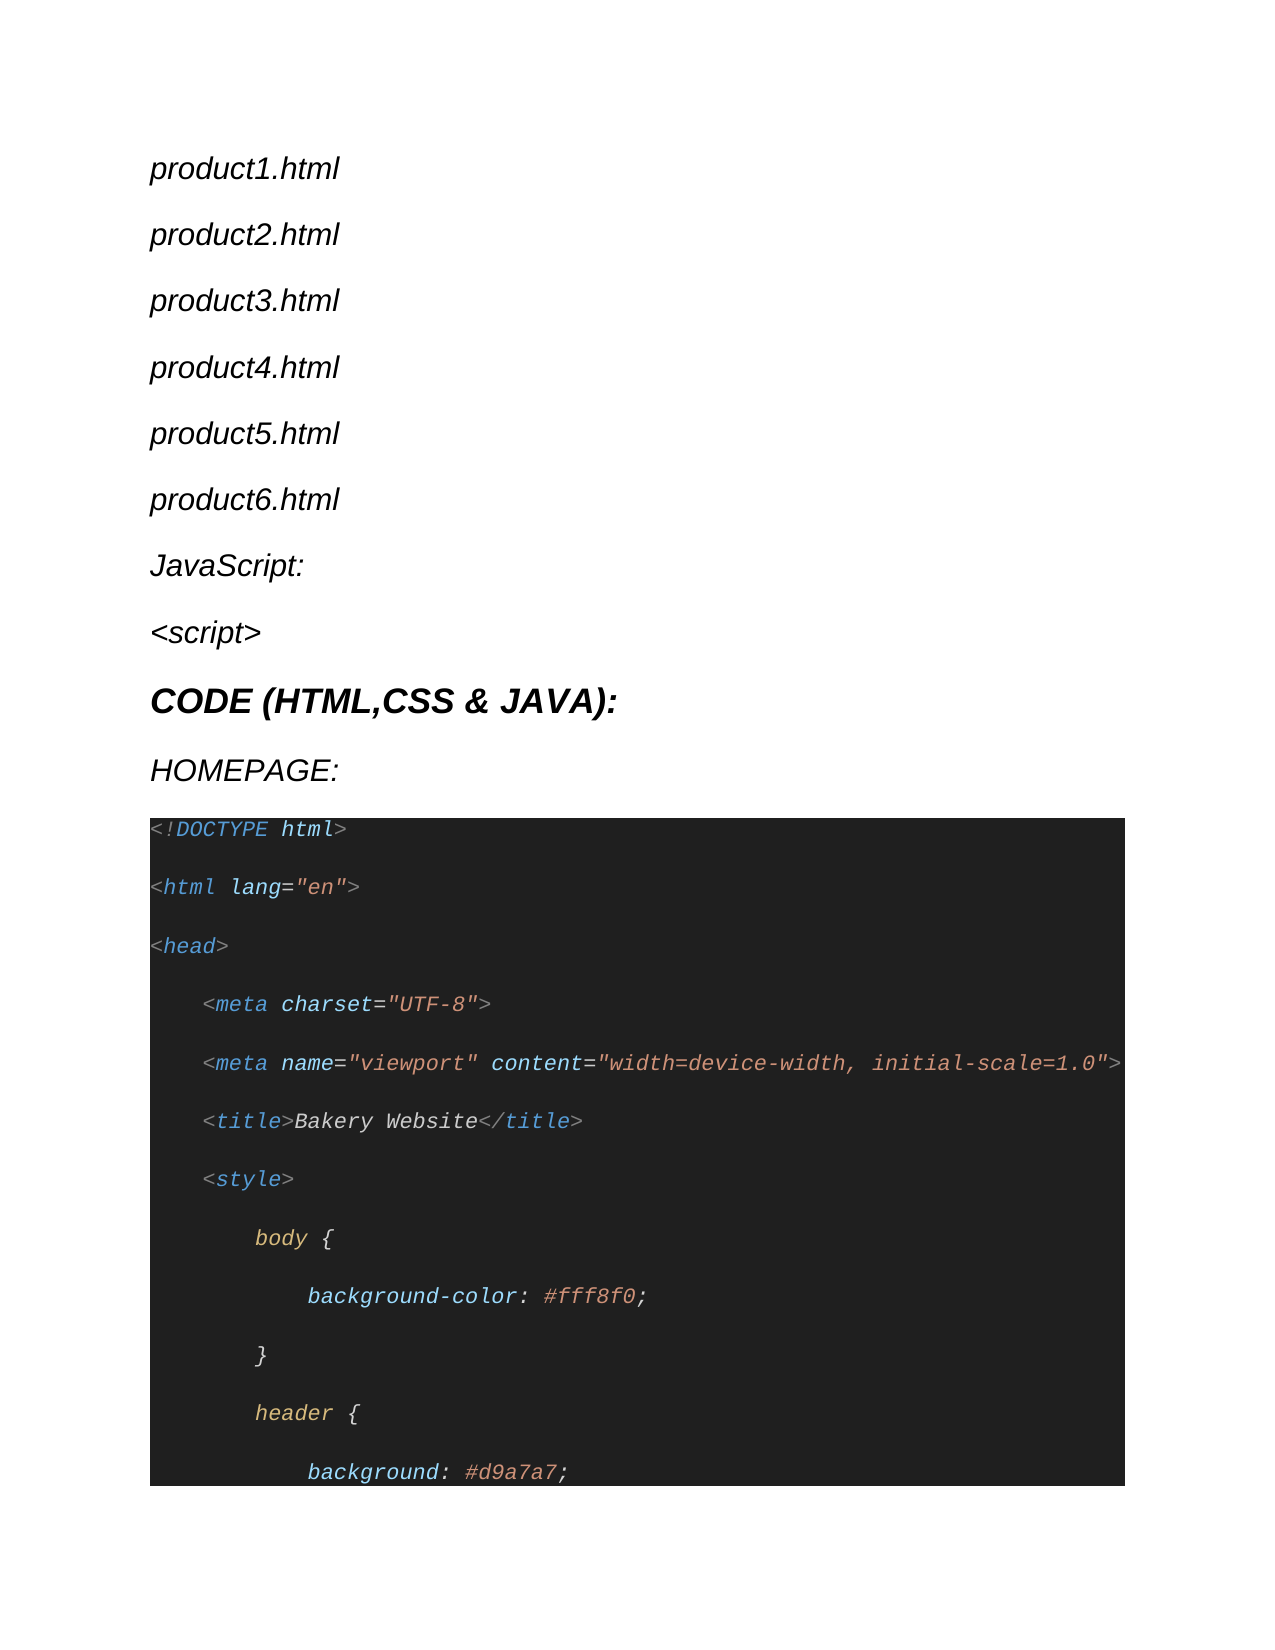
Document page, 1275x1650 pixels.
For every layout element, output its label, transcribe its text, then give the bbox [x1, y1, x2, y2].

text background-color: #fff8f0; [150, 1286, 1125, 1310]
text background: #d9a7a7; [150, 1461, 1125, 1486]
text <html lang="en"> [150, 876, 1125, 901]
text <meta charset="UTF-8"> [150, 993, 1125, 1018]
text <title>Bakery Website</title> [150, 1110, 1125, 1135]
text product5.html [150, 415, 1125, 451]
text body { [150, 1227, 1125, 1252]
text header { [150, 1402, 1125, 1427]
text product3.html [150, 282, 1125, 318]
text <head> [150, 935, 1125, 960]
text <!DOCTYPE html> [150, 818, 1125, 843]
text product6.html [150, 481, 1125, 517]
text <script> [150, 614, 1125, 650]
text product4.html [150, 349, 1125, 385]
text } [150, 1344, 1125, 1369]
text product2.html [150, 216, 1125, 252]
text <style> [150, 1169, 1125, 1193]
text <meta name="viewport" content="width=device-width, initial-scale=1.0"> [150, 1052, 1125, 1077]
text JavaScript: [150, 547, 1125, 583]
text product1.html [150, 150, 1125, 186]
text CODE (HTML,CSS & JAVA): [150, 680, 1125, 721]
text HOMEPAGE: [150, 752, 1125, 788]
